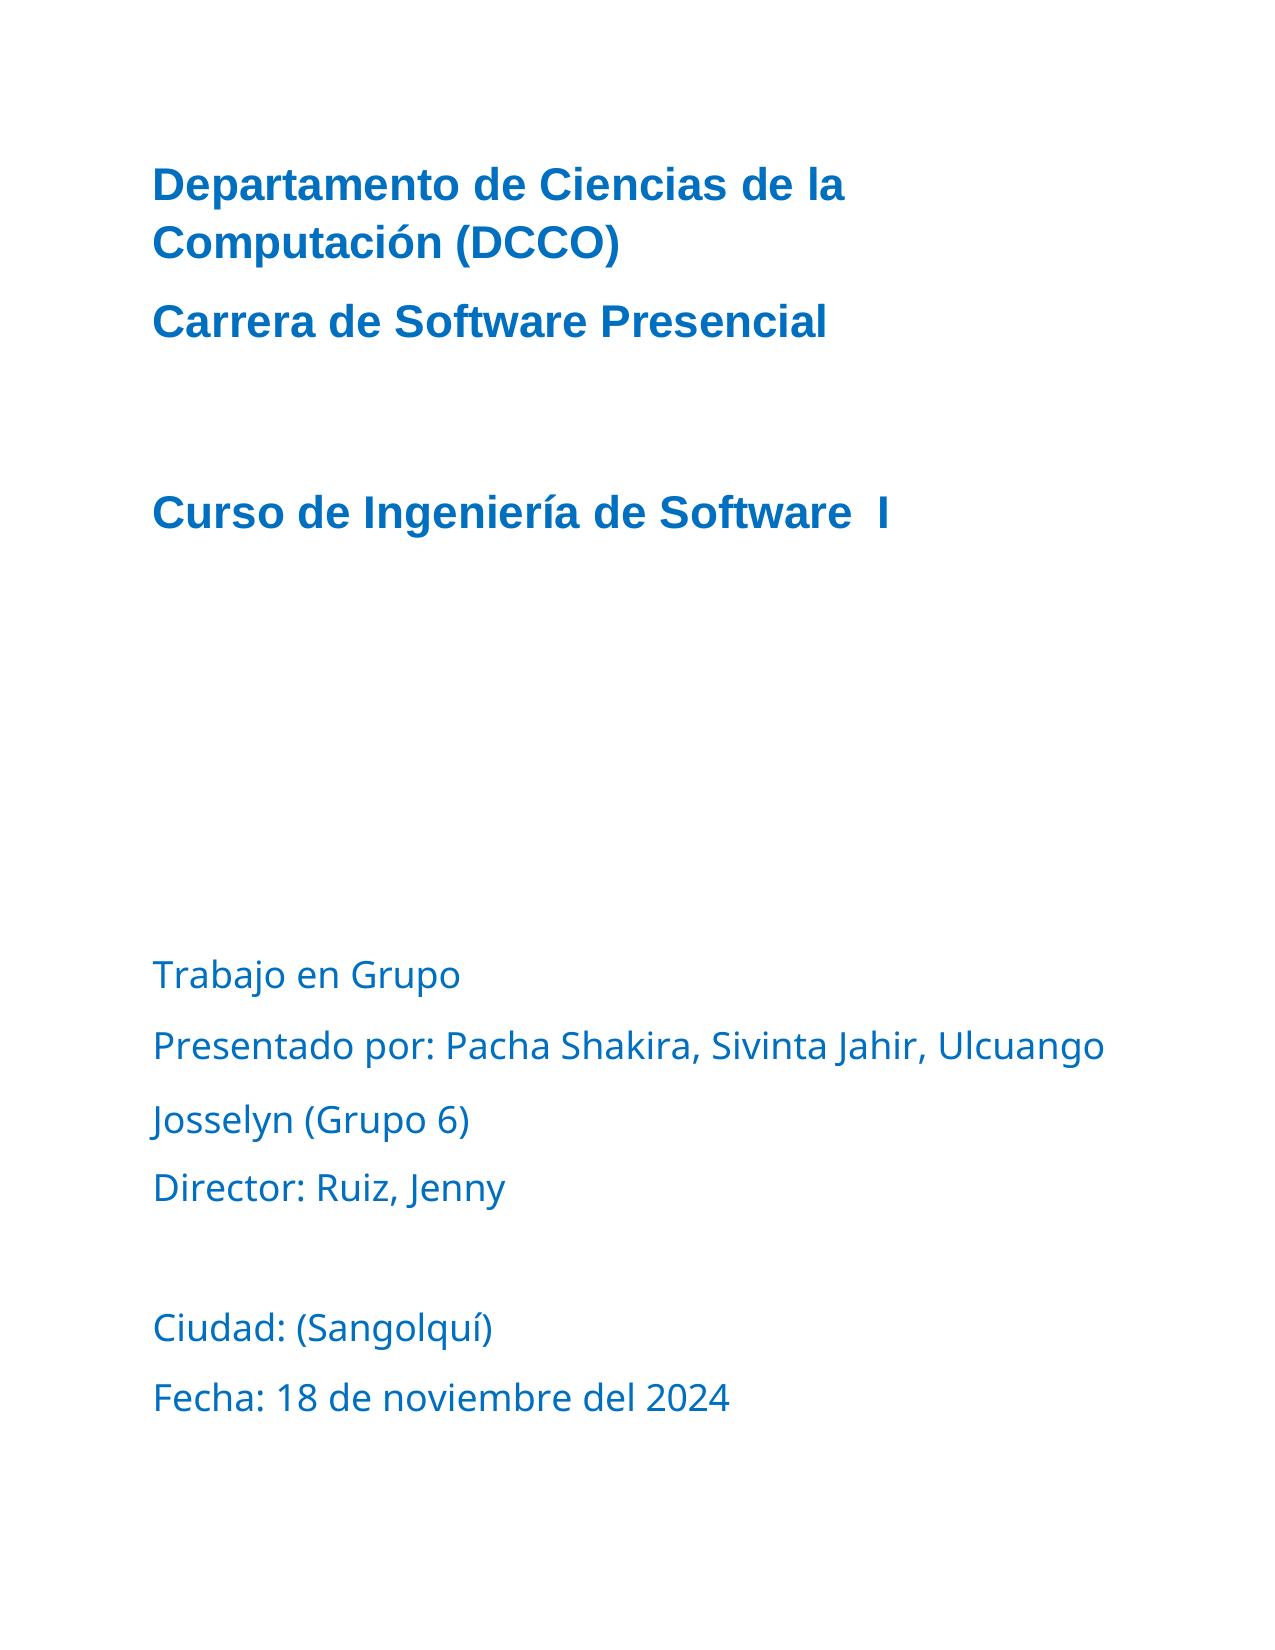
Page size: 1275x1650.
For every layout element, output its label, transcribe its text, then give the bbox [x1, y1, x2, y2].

text Departamento de Ciencias de la Computación (DCCO) [152, 158, 1125, 269]
text Fecha: 18 de noviembre del 2024 [152, 1371, 1125, 1422]
text Ciudad: (Sangolquí) [152, 1301, 1125, 1352]
text Trabajo en Grupo [152, 948, 1125, 999]
text Presentado por: Pacha Shakira, Sivinta Jahir, Ulcuango Josselyn (Grupo 6) [152, 1019, 1125, 1144]
text Curso de Ingeniería de Software I [152, 485, 1125, 538]
text Director: Ruiz, Jenny [152, 1167, 1125, 1210]
text Carrera de Software Presencial [152, 295, 1125, 348]
